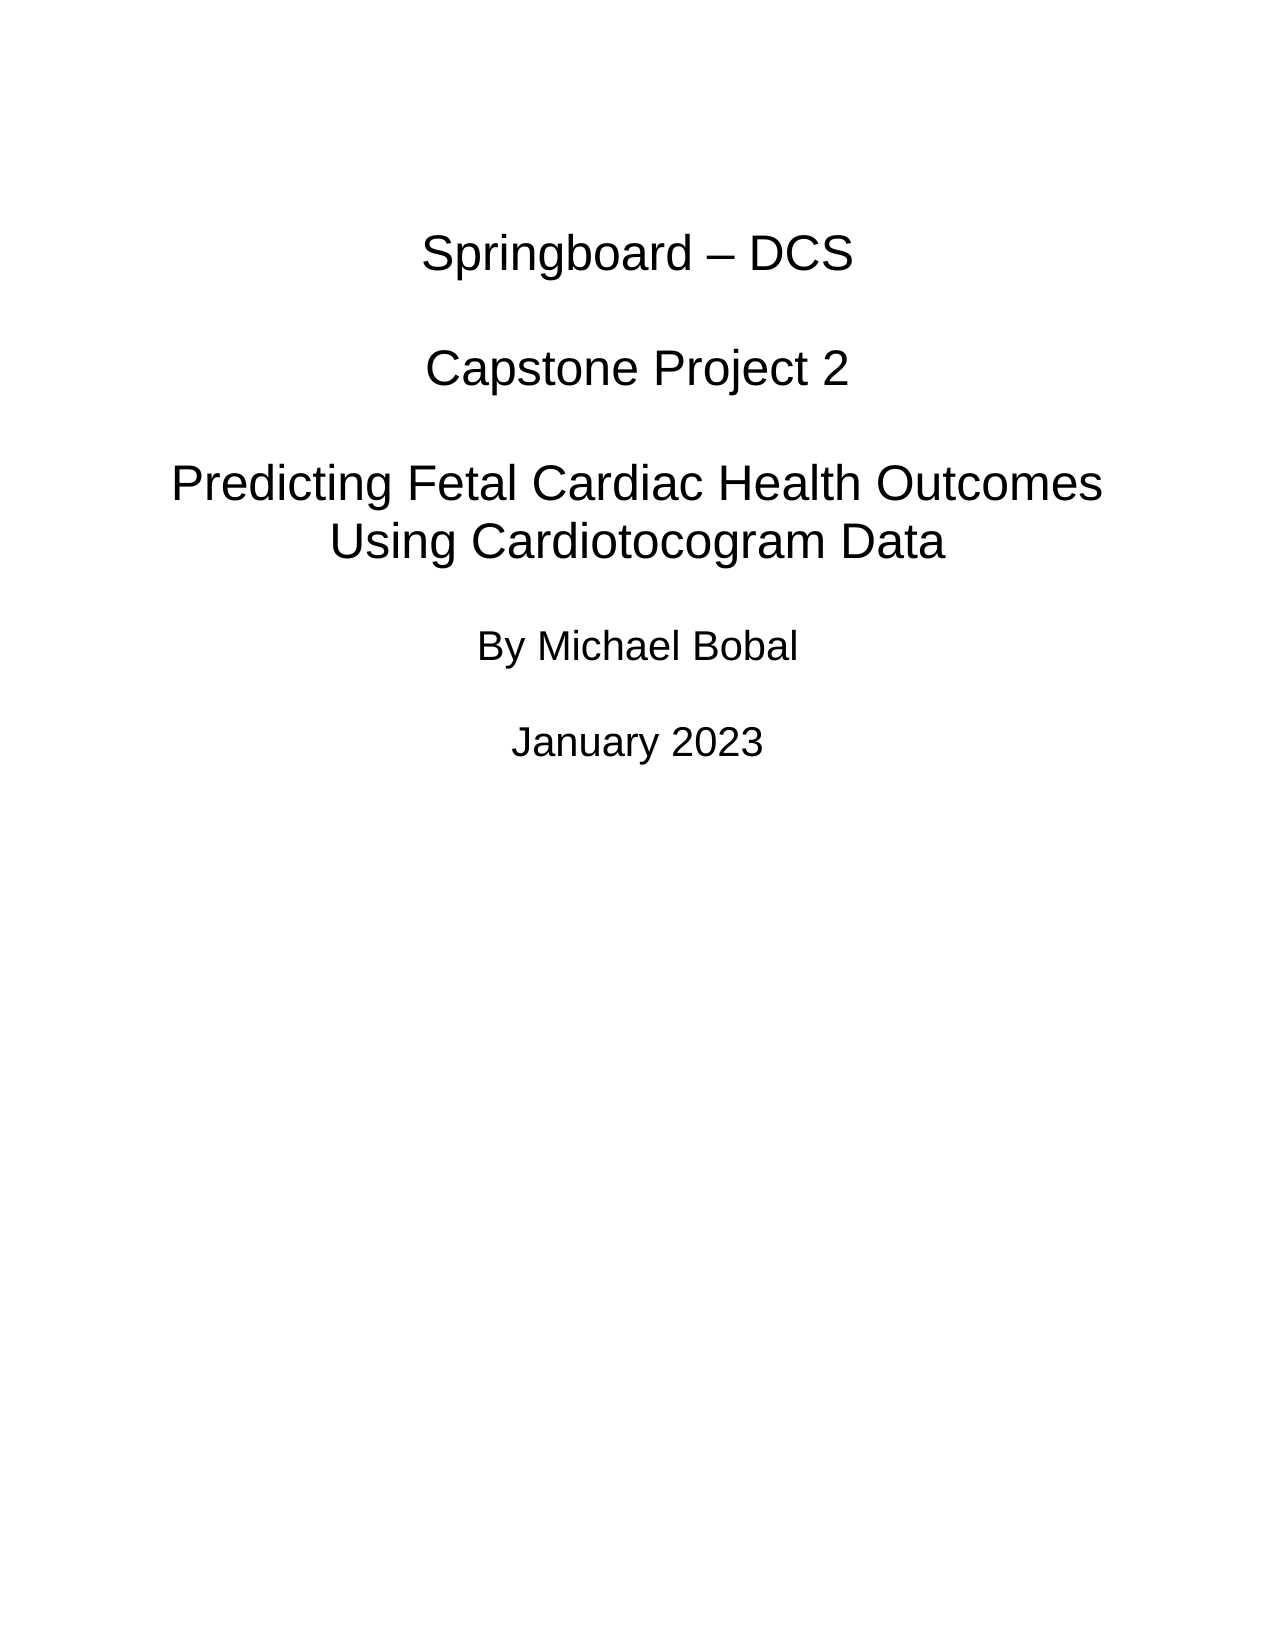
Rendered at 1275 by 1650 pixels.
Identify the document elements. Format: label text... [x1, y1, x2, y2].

text Using Cardiotocogram Data [118, 511, 1157, 568]
text Predicting Fetal Cardiac Health Outcomes [118, 453, 1157, 511]
text Springboard – DCS [118, 223, 1157, 281]
text January 2023 [118, 717, 1157, 765]
text By Michael Bobal [118, 621, 1157, 669]
text Capstone Project 2 [118, 338, 1157, 396]
